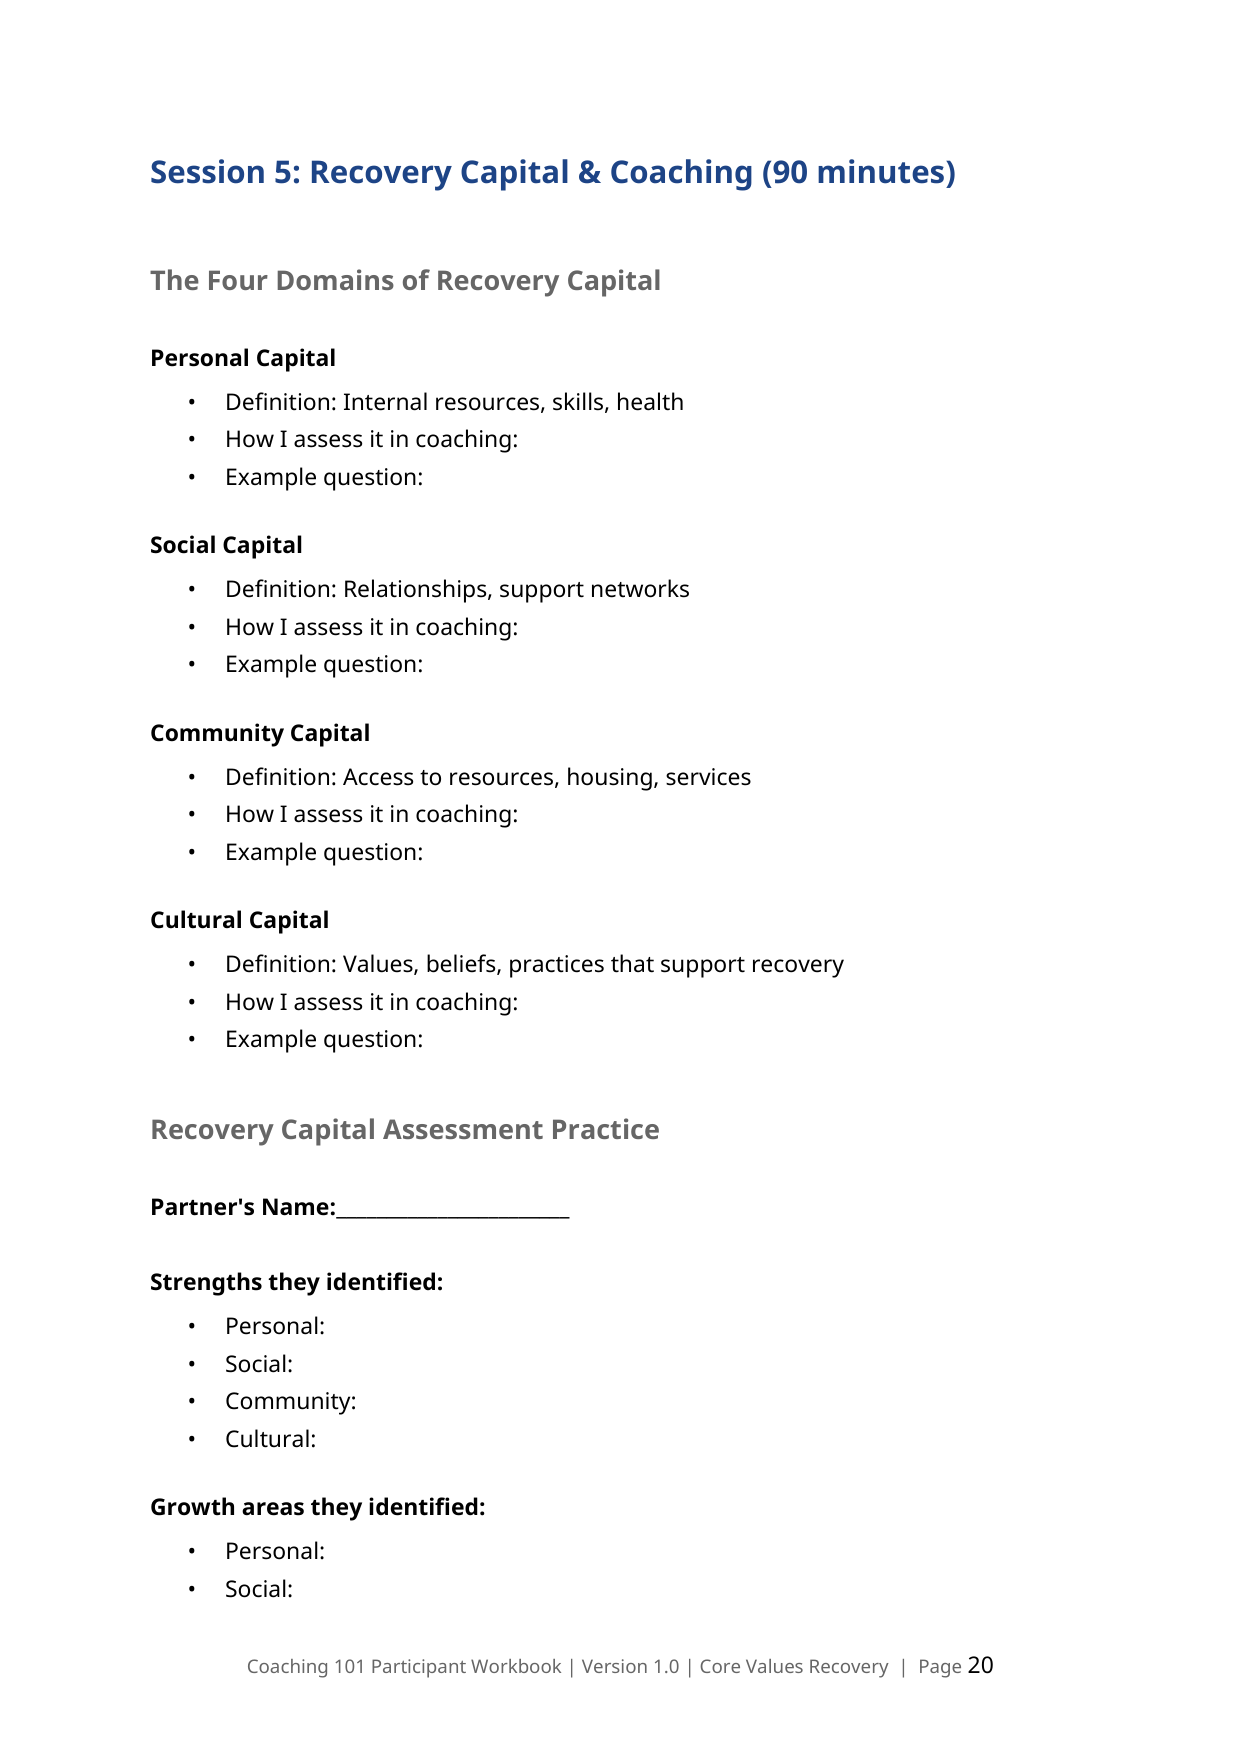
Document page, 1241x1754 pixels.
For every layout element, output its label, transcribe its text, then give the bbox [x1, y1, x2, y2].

list Definition: Values, beliefs, practices that support recovery [187, 948, 1090, 979]
list How I assess it in coaching: [187, 611, 1090, 642]
list Social: [187, 1573, 1090, 1604]
list Definition: Access to resources, housing, services [187, 761, 1090, 792]
list Cultural: [187, 1423, 1090, 1454]
subtitle Session 5: Recovery Capital & Coaching (90 minutes) [150, 150, 1090, 193]
text Strengths they identified: [150, 1266, 1090, 1298]
text Partner's Name:_______________________ [150, 1191, 1090, 1223]
list Example question: [187, 648, 1090, 679]
list Definition: Internal resources, skills, health [187, 386, 1090, 417]
list Social: [187, 1348, 1090, 1379]
list Personal: [187, 1310, 1090, 1341]
text Social Capital [150, 529, 1090, 561]
list Example question: [187, 461, 1090, 492]
list How I assess it in coaching: [187, 798, 1090, 829]
list Example question: [187, 1023, 1090, 1054]
list Example question: [187, 836, 1090, 867]
text Cultural Capital [150, 904, 1090, 936]
text Community Capital [150, 717, 1090, 748]
list How I assess it in coaching: [187, 986, 1090, 1017]
list Definition: Relationships, support networks [187, 573, 1090, 604]
list Community: [187, 1385, 1090, 1416]
text Growth areas they identified: [150, 1491, 1090, 1523]
text Personal Capital [150, 342, 1090, 373]
subtitle Recovery Capital Assessment Practice [150, 1111, 1090, 1148]
list Personal: [187, 1535, 1090, 1566]
subtitle The Four Domains of Recovery Capital [150, 261, 1090, 298]
list How I assess it in coaching: [187, 423, 1090, 454]
